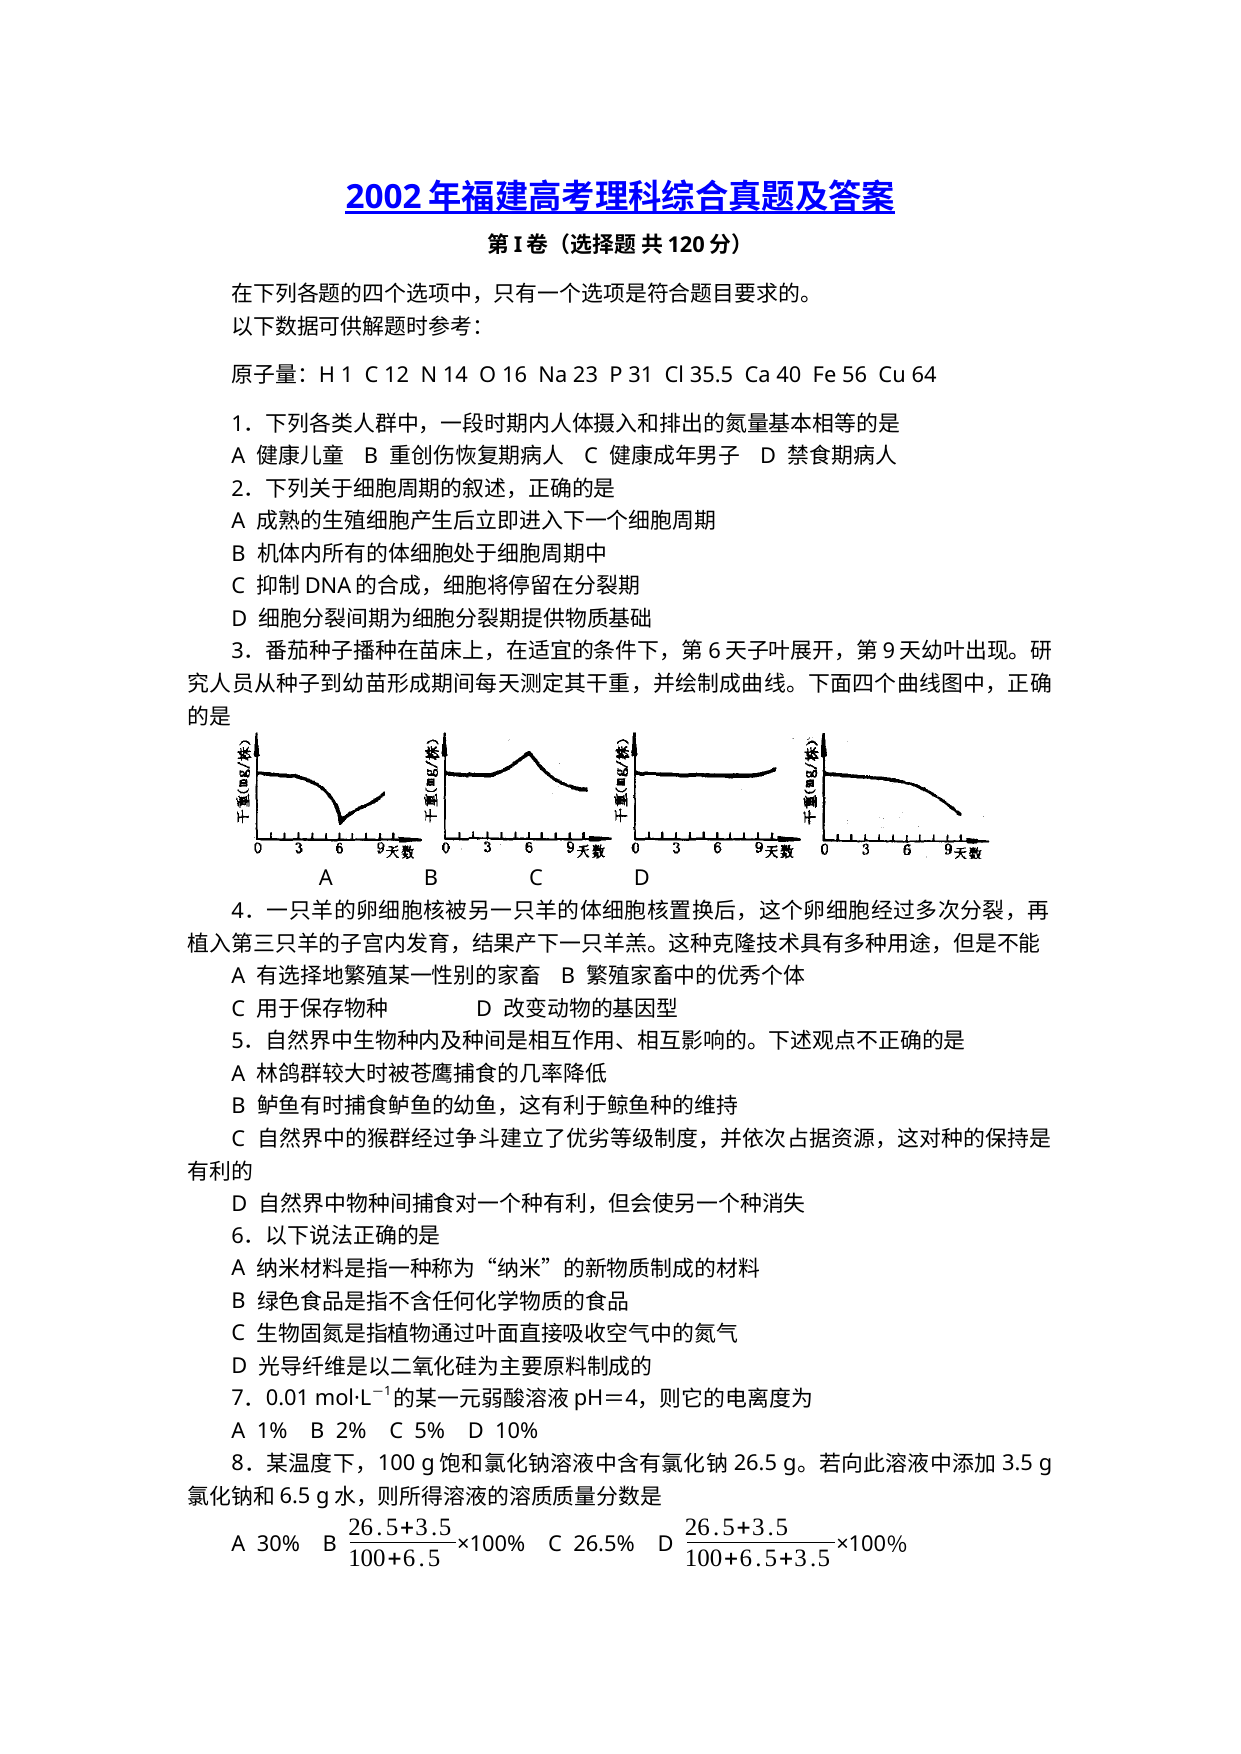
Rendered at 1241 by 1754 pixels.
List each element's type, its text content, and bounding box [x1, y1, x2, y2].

text 1．下列各类人群中，一段时期内人体摄入和排出的氮量基本相等的是 [187, 406, 1053, 438]
text A 健康儿童 B 重创伤恢复期病人 C 健康成年男子 D 禁食期病人 [187, 438, 1053, 471]
text 原子量：H 1 C 12 N 14 O 16 Na 23 P 31 Cl 35.5 Ca 40 Fe 56 Cu 64 [187, 357, 1053, 389]
text C 抑制DNA的合成，细胞将停留在分裂期 [187, 568, 1053, 601]
text 7．0.01 mol·L－1的某一元弱酸溶液 pH＝4，则它的电离度为 [187, 1381, 1053, 1413]
text 3．番茄种子播种在苗床上，在适宜的条件下，第6天子叶展开，第9天幼叶出现。研究人员从种子到幼苗形成期间每天测定其干重，并绘制成曲线。下面四个曲线图中，正确的是 [187, 633, 1053, 731]
text 第I卷（选择题 共120分） [187, 227, 1053, 259]
text A 1% B 2% C 5% D 10% [187, 1413, 1053, 1446]
text A 30% B ×100% C 26.5% D ×100％ [187, 1511, 1053, 1576]
text A 有选择地繁殖某一性别的家畜 B 繁殖家畜中的优秀个体 [187, 958, 1053, 991]
text 2．下列关于细胞周期的叙述，正确的是 [187, 471, 1053, 503]
text A 林鸽群较大时被苍鹰捕食的几率降低 [187, 1056, 1053, 1088]
text 以下数据可供解题时参考： [187, 308, 1053, 341]
picture [231, 730, 993, 859]
text 5．自然界中生物种内及种间是相互作用、相互影响的。下述观点不正确的是 [187, 1023, 1053, 1056]
text A 成熟的生殖细胞产生后立即进入下一个细胞周期 [187, 503, 1053, 536]
text A B C D [187, 861, 1053, 893]
text C 自然界中的猴群经过争斗建立了优劣等级制度，并依次占据资源，这对种的保持是有利的 [187, 1121, 1053, 1186]
text D 细胞分裂间期为细胞分裂期提供物质基础 [187, 601, 1053, 633]
text D 自然界中物种间捕食对一个种有利，但会使另一个种消失 [187, 1186, 1053, 1218]
text 4．一只羊的卵细胞核被另一只羊的体细胞核置换后，这个卵细胞经过多次分裂，再植入第三只羊的子宫内发育，结果产下一只羊羔。这种克隆技术具有多种用途，但是不能 [187, 893, 1053, 958]
text 在下列各题的四个选项中，只有一个选项是符合题目要求的。 [187, 276, 1053, 308]
text 2002年福建高考理科综合真题及答案 [187, 162, 1053, 227]
text C 生物固氮是指植物通过叶面直接吸收空气中的氮气 [187, 1316, 1053, 1348]
text D 光导纤维是以二氧化硅为主要原料制成的 [187, 1348, 1053, 1381]
text B 机体内所有的体细胞处于细胞周期中 [187, 536, 1053, 568]
text B 绿色食品是指不含任何化学物质的食品 [187, 1283, 1053, 1316]
text A 纳米材料是指一种称为“纳米”的新物质制成的材料 [187, 1251, 1053, 1283]
text C 用于保存物种 D 改变动物的基因型 [187, 991, 1053, 1023]
text 6．以下说法正确的是 [187, 1218, 1053, 1251]
text B 鲈鱼有时捕食鲈鱼的幼鱼，这有利于鲸鱼种的维持 [187, 1088, 1053, 1121]
text 8．某温度下，100 g饱和氯化钠溶液中含有氯化钠26.5 g。若向此溶液中添加3.5 g氯化钠和6.5 g水，则所得溶液的溶质质量分数是 [187, 1446, 1053, 1511]
